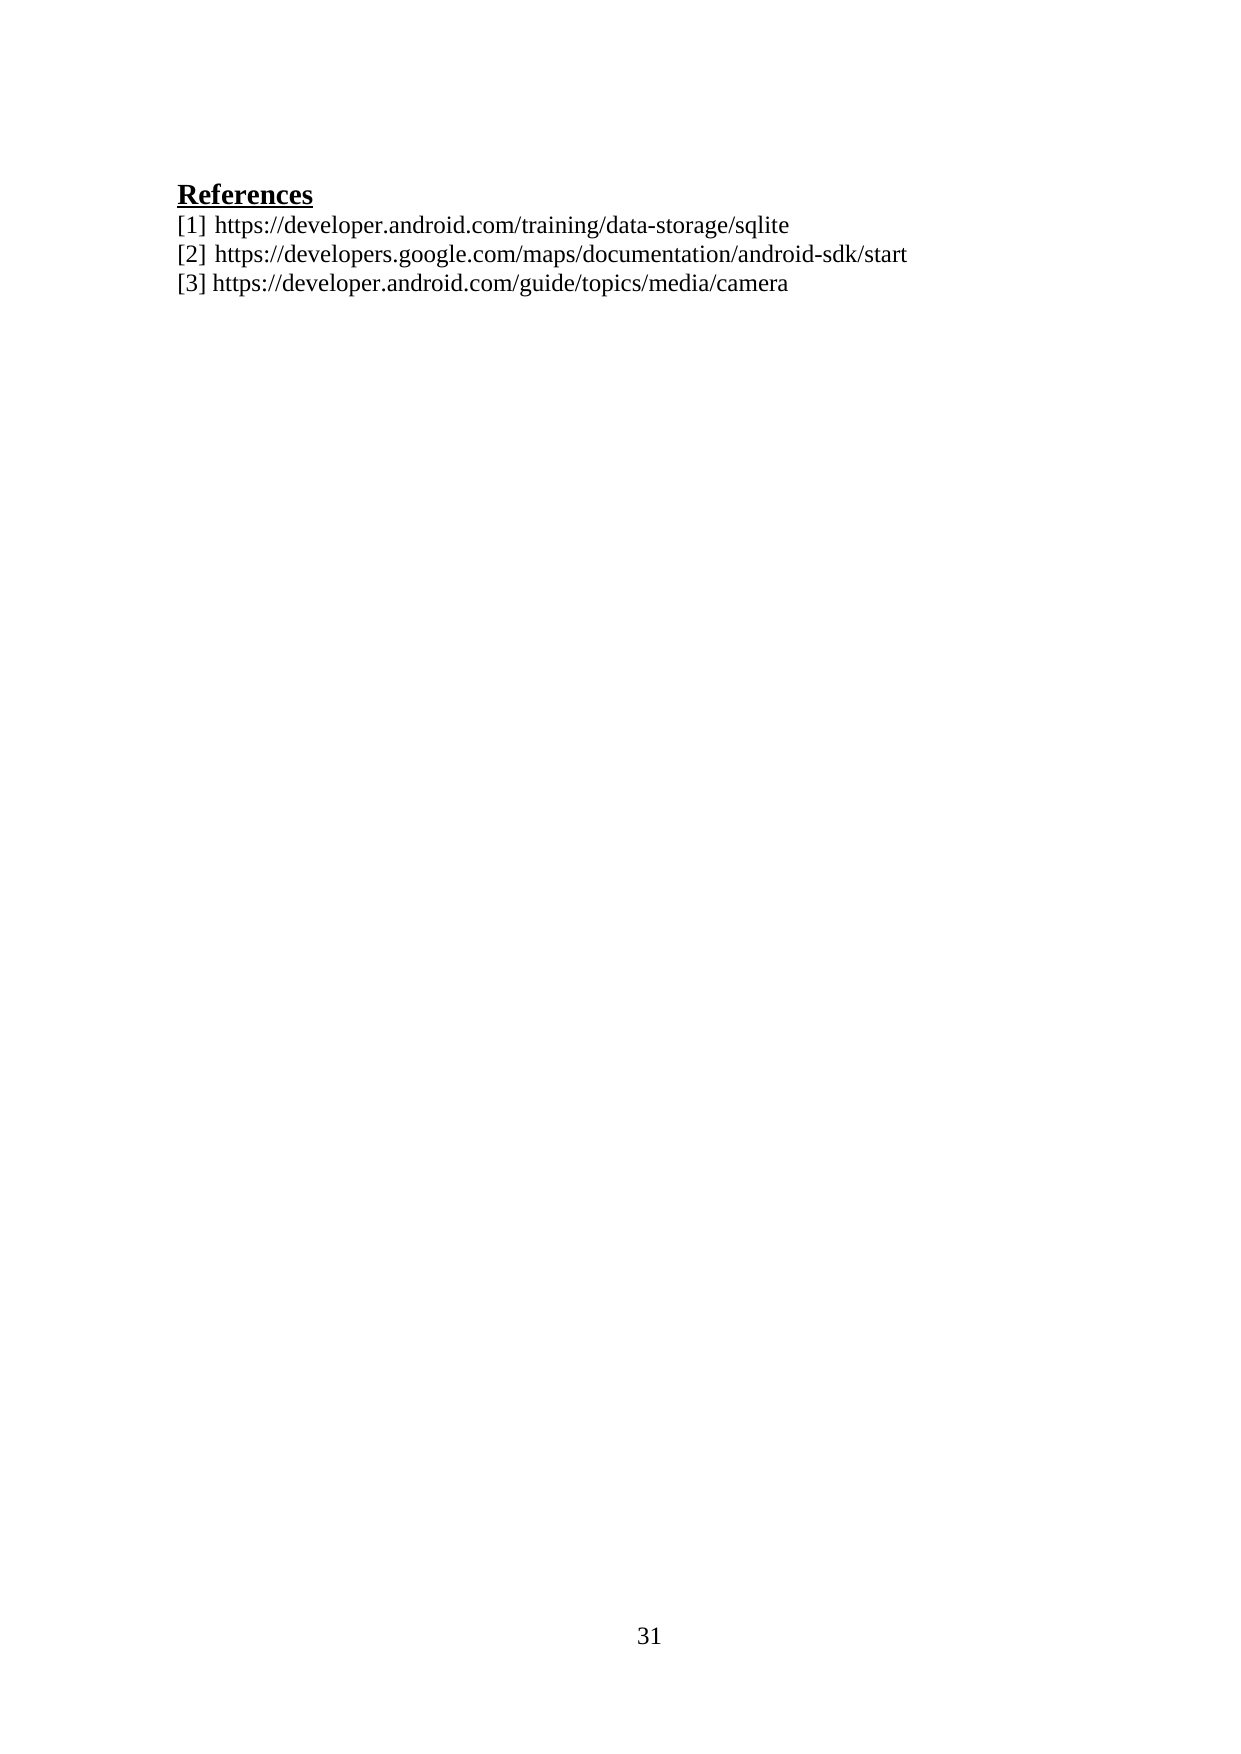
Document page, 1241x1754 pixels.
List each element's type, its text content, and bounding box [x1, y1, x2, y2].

text [3] https://developer.android.com/guide/topics/media/camera [177, 268, 1122, 297]
text References [177, 177, 1122, 211]
list https://developers.google.com/maps/documentation/android-sdk/start [177, 239, 1122, 268]
list https://developer.android.com/training/data-storage/sqlite [177, 211, 1122, 239]
